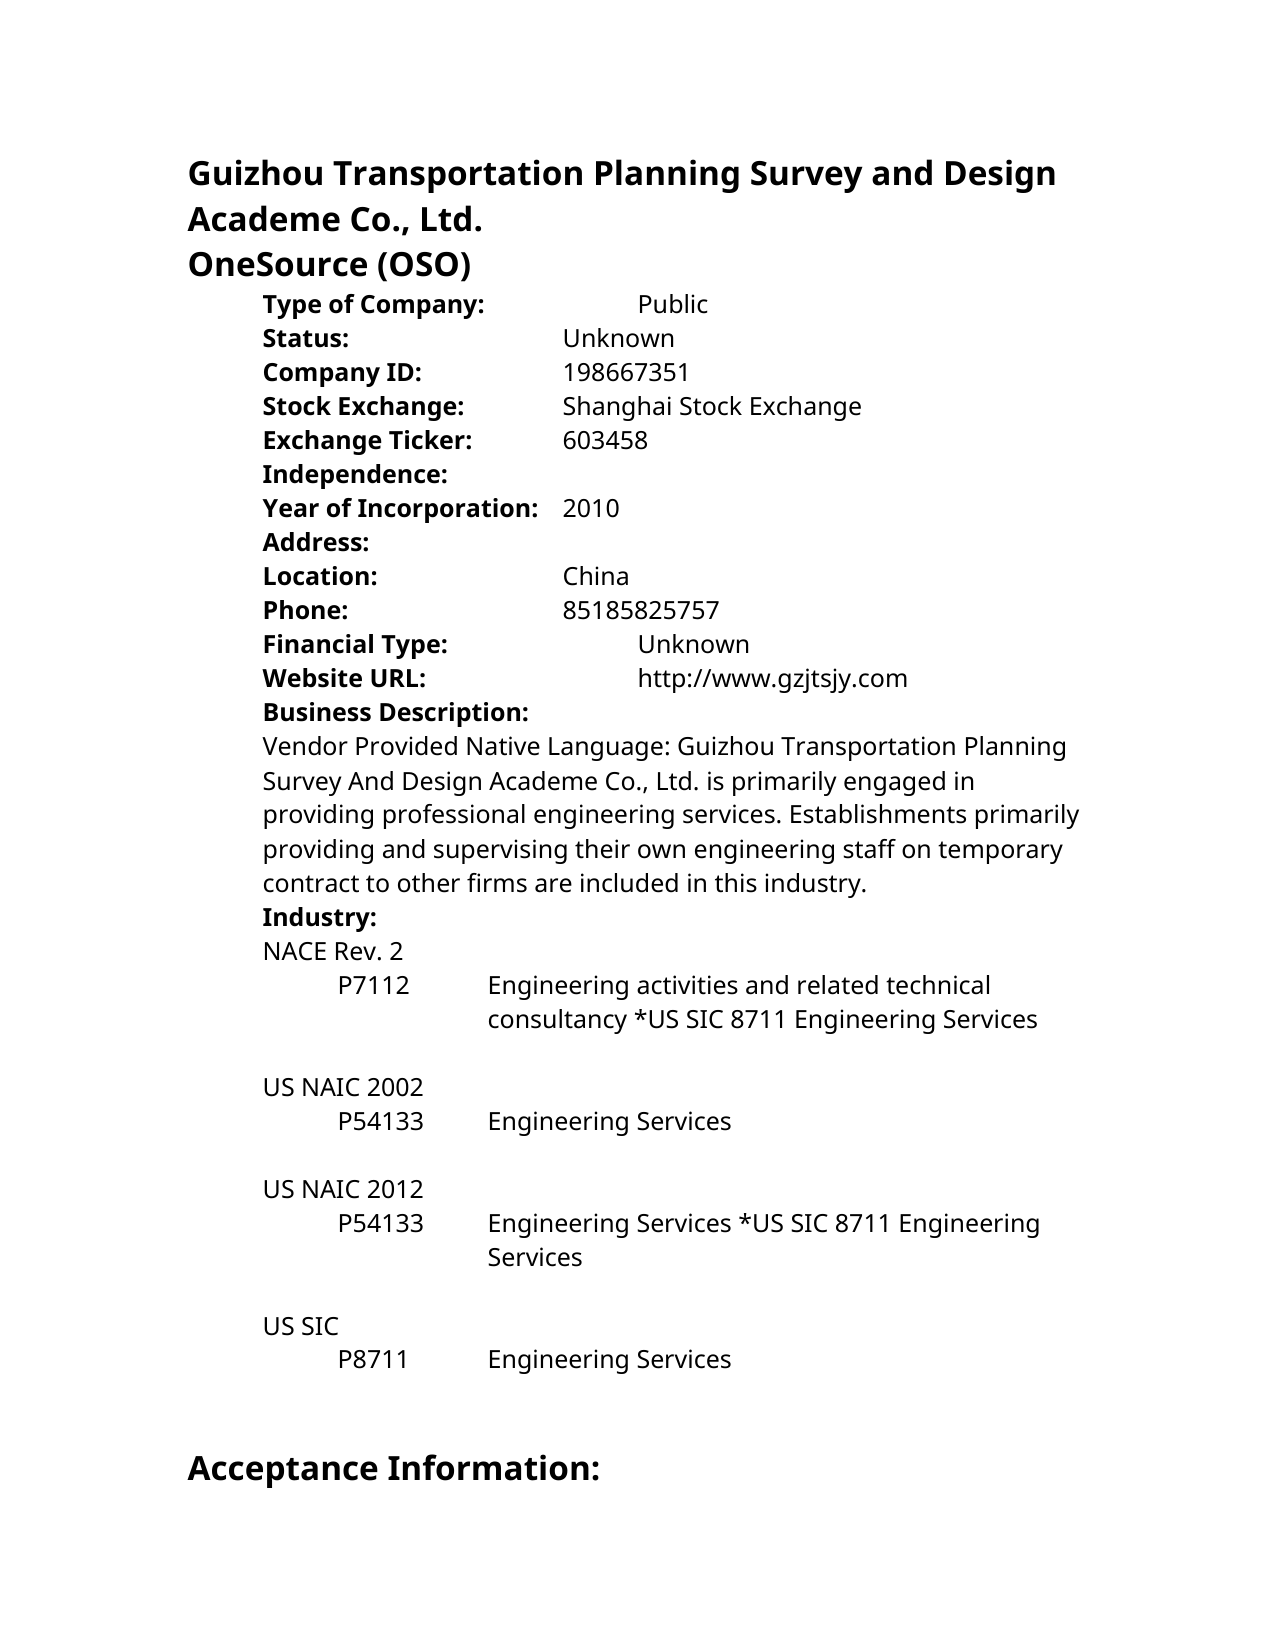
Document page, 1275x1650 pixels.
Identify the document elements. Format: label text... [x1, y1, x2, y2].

text P54133 Engineering Services [337, 1104, 1087, 1138]
text US NAIC 2012 [262, 1172, 1087, 1206]
text Location: China [262, 559, 1087, 593]
text US SIC [262, 1308, 1087, 1342]
text Acceptance Information: [187, 1444, 1087, 1490]
text Exchange Ticker: 603458 [262, 422, 1087, 457]
text P7112 Engineering activities and related technical consultancy *US SIC 8711 Engineering Services [337, 967, 1087, 1036]
text Guizhou Transportation Planning Survey and Design Academe Co., Ltd. [187, 150, 1087, 241]
text P54133 Engineering Services *US SIC 8711 Engineering Services [337, 1206, 1087, 1274]
text Financial Type: Unknown [262, 627, 1087, 661]
text Website URL: http://www.gzjtsjy.com [262, 661, 1087, 695]
text Type of Company: Public [262, 286, 1087, 320]
text US NAIC 2002 [262, 1070, 1087, 1104]
text Industry: [262, 899, 1087, 933]
text Address: [262, 525, 1087, 559]
text Vendor Provided Native Language: Guizhou Transportation Planning Survey And Design Academe Co., Ltd. is primarily engaged in providing professional engineering services. Establishments primarily providing and supervising their own engineering staff on temporary contract to other firms are included in this industry. [262, 729, 1087, 899]
text Business Description: [262, 695, 1087, 729]
text Phone: 85185825757 [262, 593, 1087, 627]
text Company ID: 198667351 [262, 354, 1087, 388]
text Independence: [262, 457, 1087, 491]
text NACE Rev. 2 [262, 933, 1087, 967]
text Year of Incorporation: 2010 [262, 491, 1087, 525]
text Status: Unknown [262, 320, 1087, 354]
text Stock Exchange: Shanghai Stock Exchange [262, 388, 1087, 422]
text P8711 Engineering Services [337, 1342, 1087, 1376]
text OneSource (OSO) [187, 241, 1087, 286]
